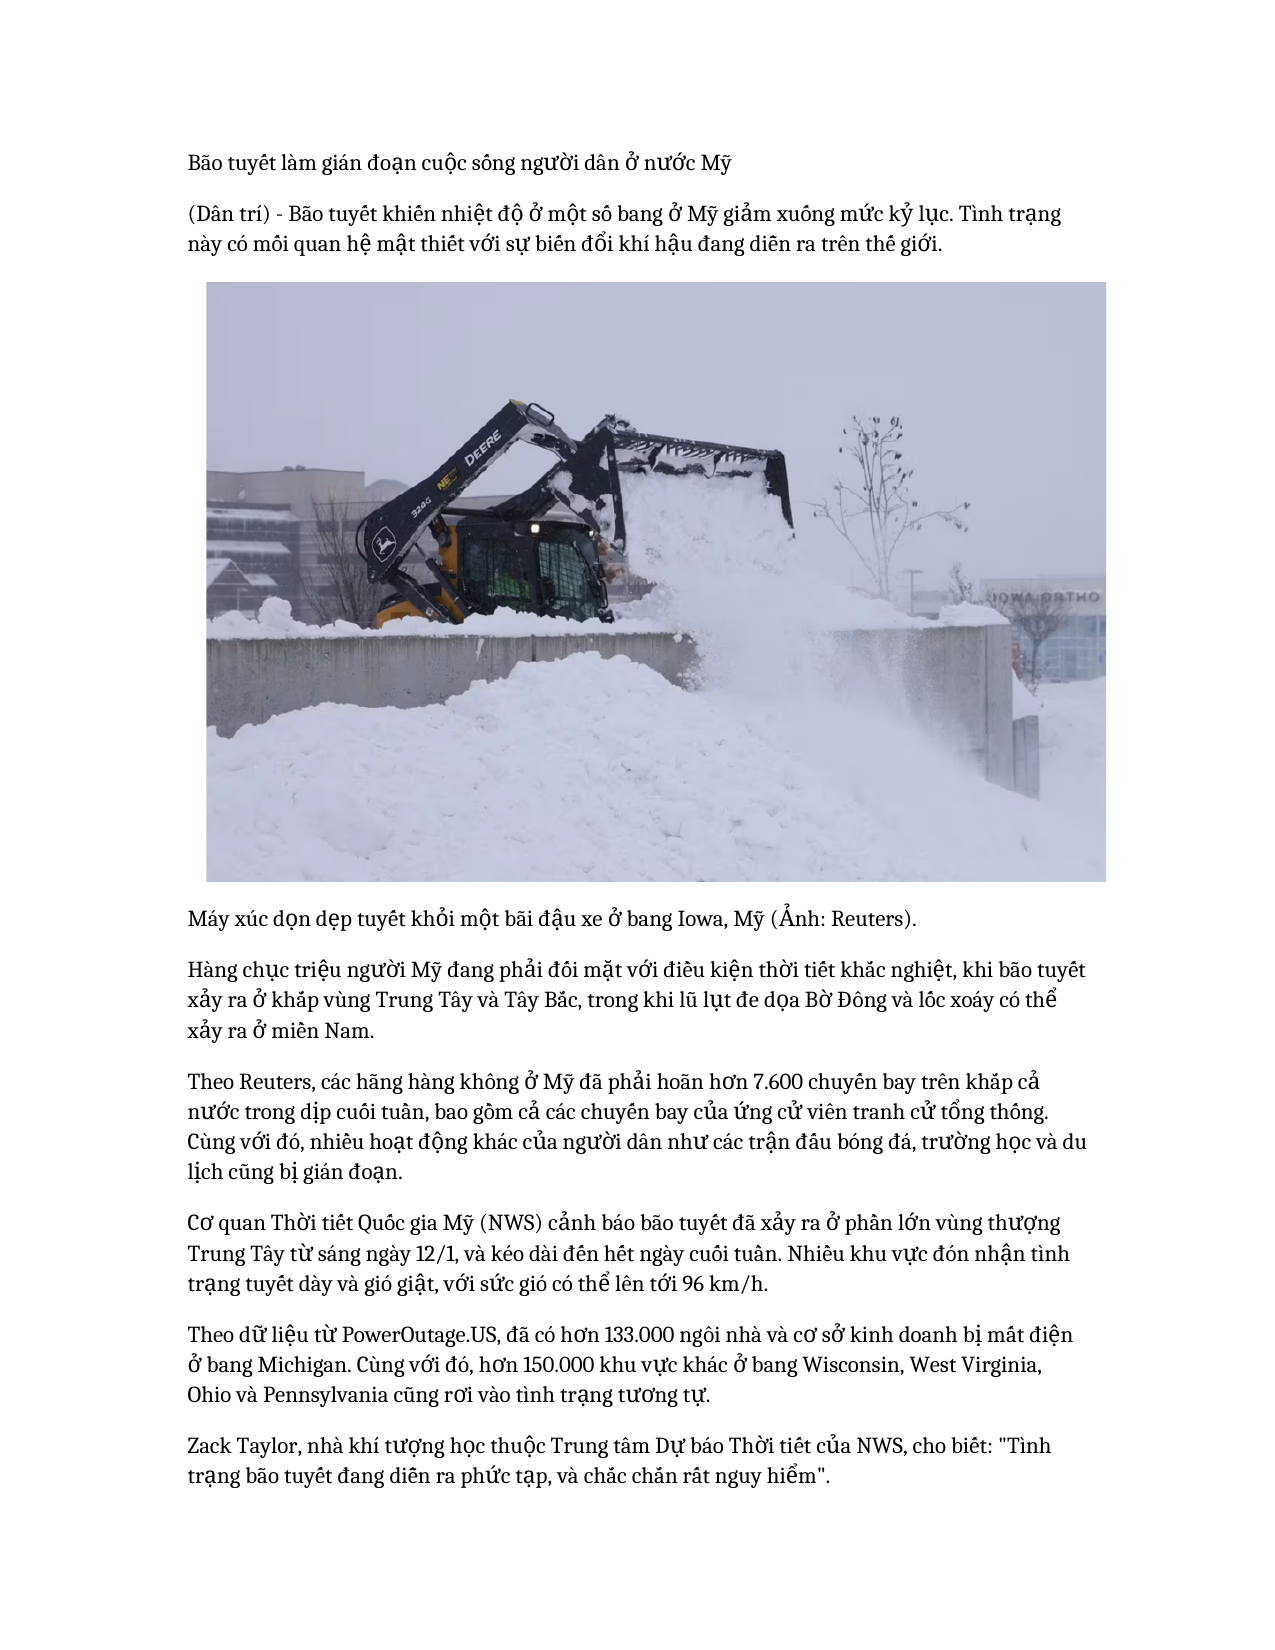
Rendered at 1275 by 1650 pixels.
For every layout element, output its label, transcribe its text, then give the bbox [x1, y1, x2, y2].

picture [206, 282, 1107, 882]
text Máy xúc dọn dẹp tuyết khỏi một bãi đậu xe ở bang Iowa, Mỹ (Ảnh: Reuters). [187, 906, 1087, 932]
text Theo dữ liệu từ PowerOutage.US, đã có hơn 133.000 ngôi nhà và cơ sở kinh doanh bị mất điện ở bang Michigan. Cùng với đó, hơn 150.000 khu vực khác ở bang Wisconsin, West Virginia, Ohio và Pennsylvania cũng rơi vào tình trạng tương tự. [187, 1322, 1087, 1408]
text Hàng chục triệu người Mỹ đang phải đối mặt với điều kiện thời tiết khắc nghiệt, khi bão tuyết xảy ra ở khắp vùng Trung Tây và Tây Bắc, trong khi lũ lụt đe dọa Bờ Đông và lốc xoáy có thể xảy ra ở miền Nam. [187, 957, 1087, 1044]
text Theo Reuters, các hãng hàng không ở Mỹ đã phải hoãn hơn 7.600 chuyến bay trên khắp cả nước trong dịp cuối tuần, bao gồm cả các chuyến bay của ứng cử viên tranh cử tổng thống. Cùng với đó, nhiều hoạt động khác của người dân như các trận đấu bóng đá, trường học và du lịch cũng bị gián đoạn. [187, 1068, 1087, 1186]
text (Dân trí) - Bão tuyết khiến nhiệt độ ở một số bang ở Mỹ giảm xuống mức kỷ lục. Tình trạng này có mối quan hệ mật thiết với sự biến đổi khí hậu đang diễn ra trên thế giới. [187, 201, 1087, 258]
text Bão tuyết làm gián đoạn cuộc sống người dân ở nước Mỹ [187, 150, 1087, 176]
text Cơ quan Thời tiết Quốc gia Mỹ (NWS) cảnh báo bão tuyết đã xảy ra ở phần lớn vùng thượng Trung Tây từ sáng ngày 12/1, và kéo dài đến hết ngày cuối tuần. Nhiều khu vực đón nhận tình trạng tuyết dày và gió giật, với sức gió có thể lên tới 96 km/h. [187, 1210, 1087, 1297]
text Zack Taylor, nhà khí tượng học thuộc Trung tâm Dự báo Thời tiết của NWS, cho biết: "Tình trạng bão tuyết đang diễn ra phức tạp, và chắc chắn rất nguy hiểm". [187, 1433, 1087, 1490]
